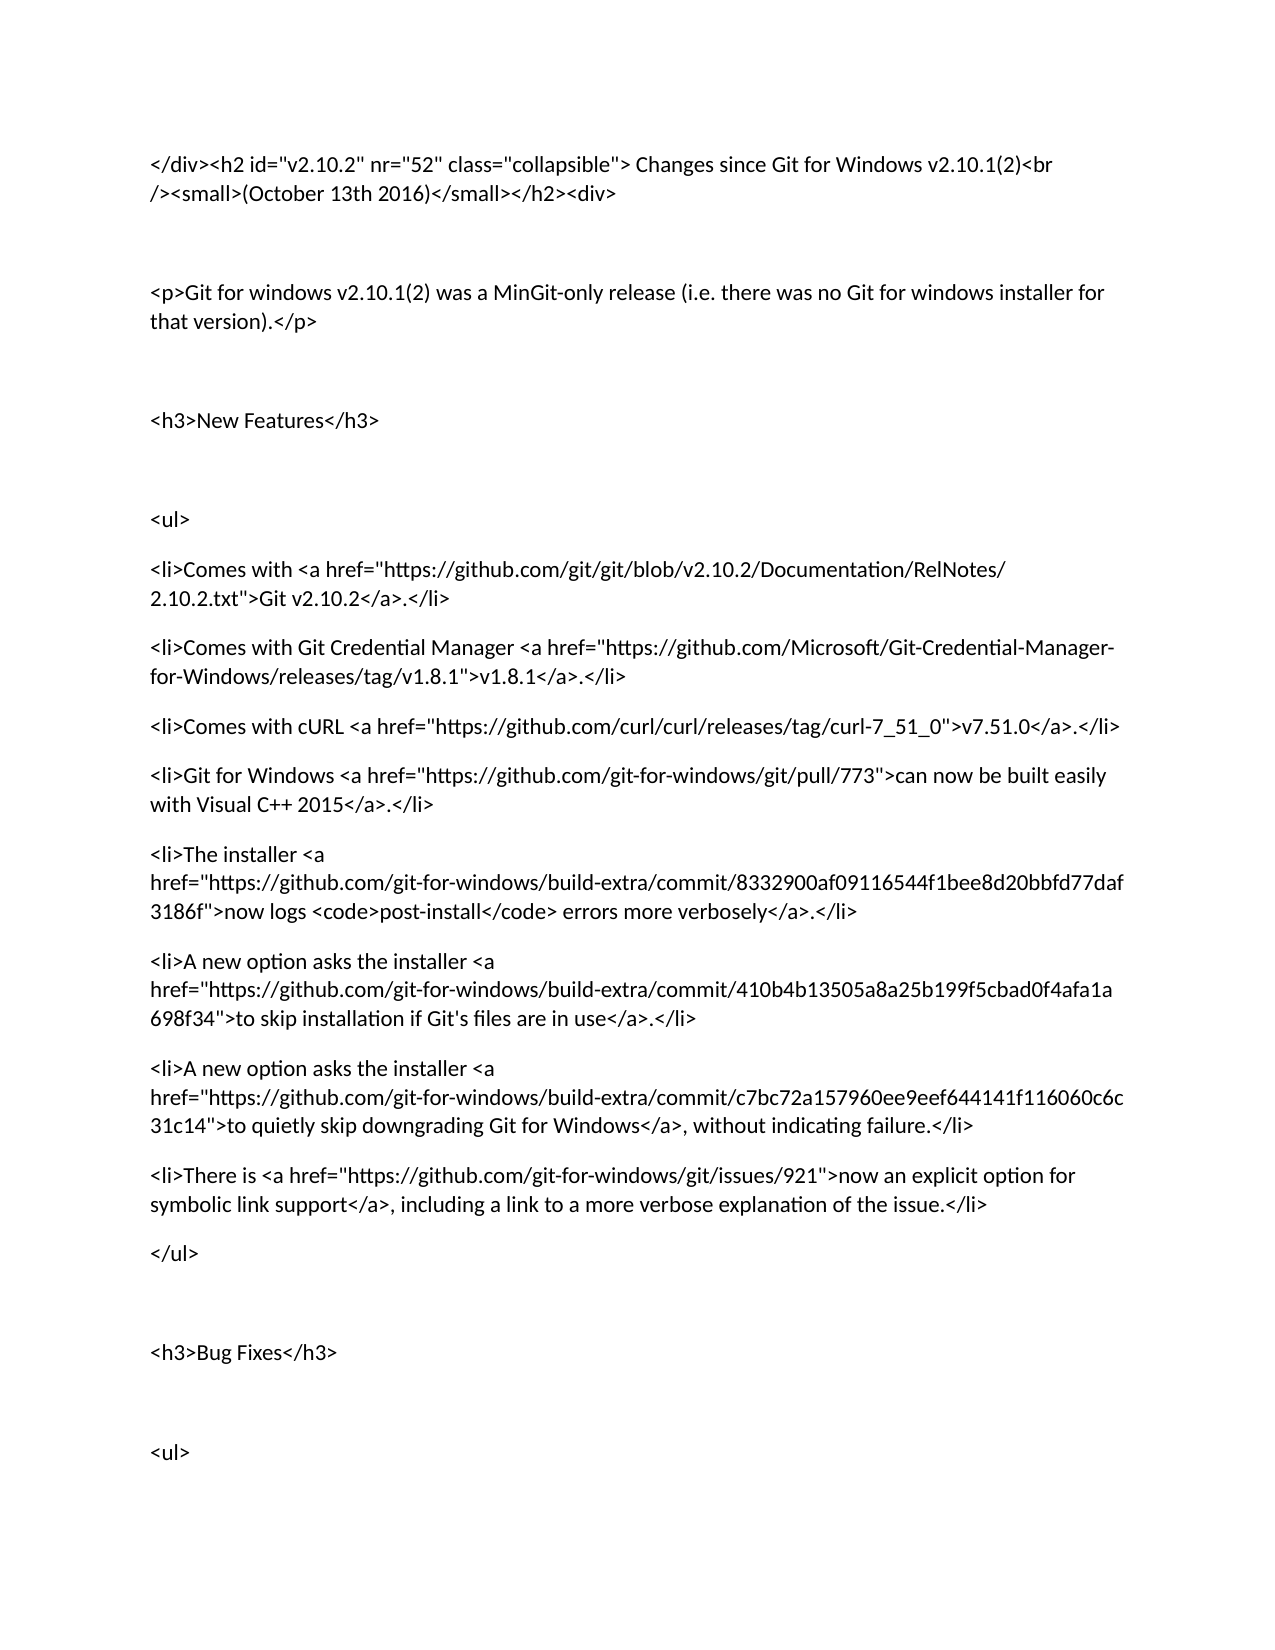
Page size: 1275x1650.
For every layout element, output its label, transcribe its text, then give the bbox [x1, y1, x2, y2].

text <h3>New Features</h3> [150, 406, 1125, 434]
text <li>There is <a href="https://github.com/git-for-windows/git/issues/921">now an explicit option for symbolic link support</a>, including a link to a more verbose explanation of the issue.</li> [150, 1160, 1125, 1218]
text <li>A new option asks the installer <a href="https://github.com/git-for-windows/build-extra/commit/410b4b13505a8a25b199f5cbad0f4afa1a698f34">to skip installation if Git's files are in use</a>.</li> [150, 946, 1125, 1032]
text <li>A new option asks the installer <a href="https://github.com/git-for-windows/build-extra/commit/c7bc72a157960ee9eef644141f116060c6c31c14">to quietly skip downgrading Git for Windows</a>, without indicating failure.</li> [150, 1053, 1125, 1139]
text <ul> [150, 505, 1125, 534]
text <p>Git for windows v2.10.1(2) was a MinGit-only release (i.e. there was no Git for windows installer for that version).</p> [150, 278, 1125, 335]
text <li>Git for Windows <a href="https://github.com/git-for-windows/git/pull/773">can now be built easily with Visual C++ 2015</a>.</li> [150, 761, 1125, 818]
text </div><h2 id="v2.10.2" nr="52" class="collapsible"> Changes since Git for Windows v2.10.1(2)<br /><small>(October 13th 2016)</small></h2><div> [150, 150, 1125, 207]
text <ul> [150, 1437, 1125, 1466]
text </ul> [150, 1239, 1125, 1267]
text <h3>Bug Fixes</h3> [150, 1338, 1125, 1367]
text <li>Comes with <a href="https://github.com/git/git/blob/v2.10.2/Documentation/RelNotes/2.10.2.txt">Git v2.10.2</a>.</li> [150, 554, 1125, 612]
text <li>Comes with Git Credential Manager <a href="https://github.com/Microsoft/Git-Credential-Manager-for-Windows/releases/tag/v1.8.1">v1.8.1</a>.</li> [150, 633, 1125, 690]
text <li>Comes with cURL <a href="https://github.com/curl/curl/releases/tag/curl-7_51_0">v7.51.0</a>.</li> [150, 711, 1125, 740]
text <li>The installer <a href="https://github.com/git-for-windows/build-extra/commit/8332900af09116544f1bee8d20bbfd77daf3186f">now logs <code>post-install</code> errors more verbosely</a>.</li> [150, 839, 1125, 925]
